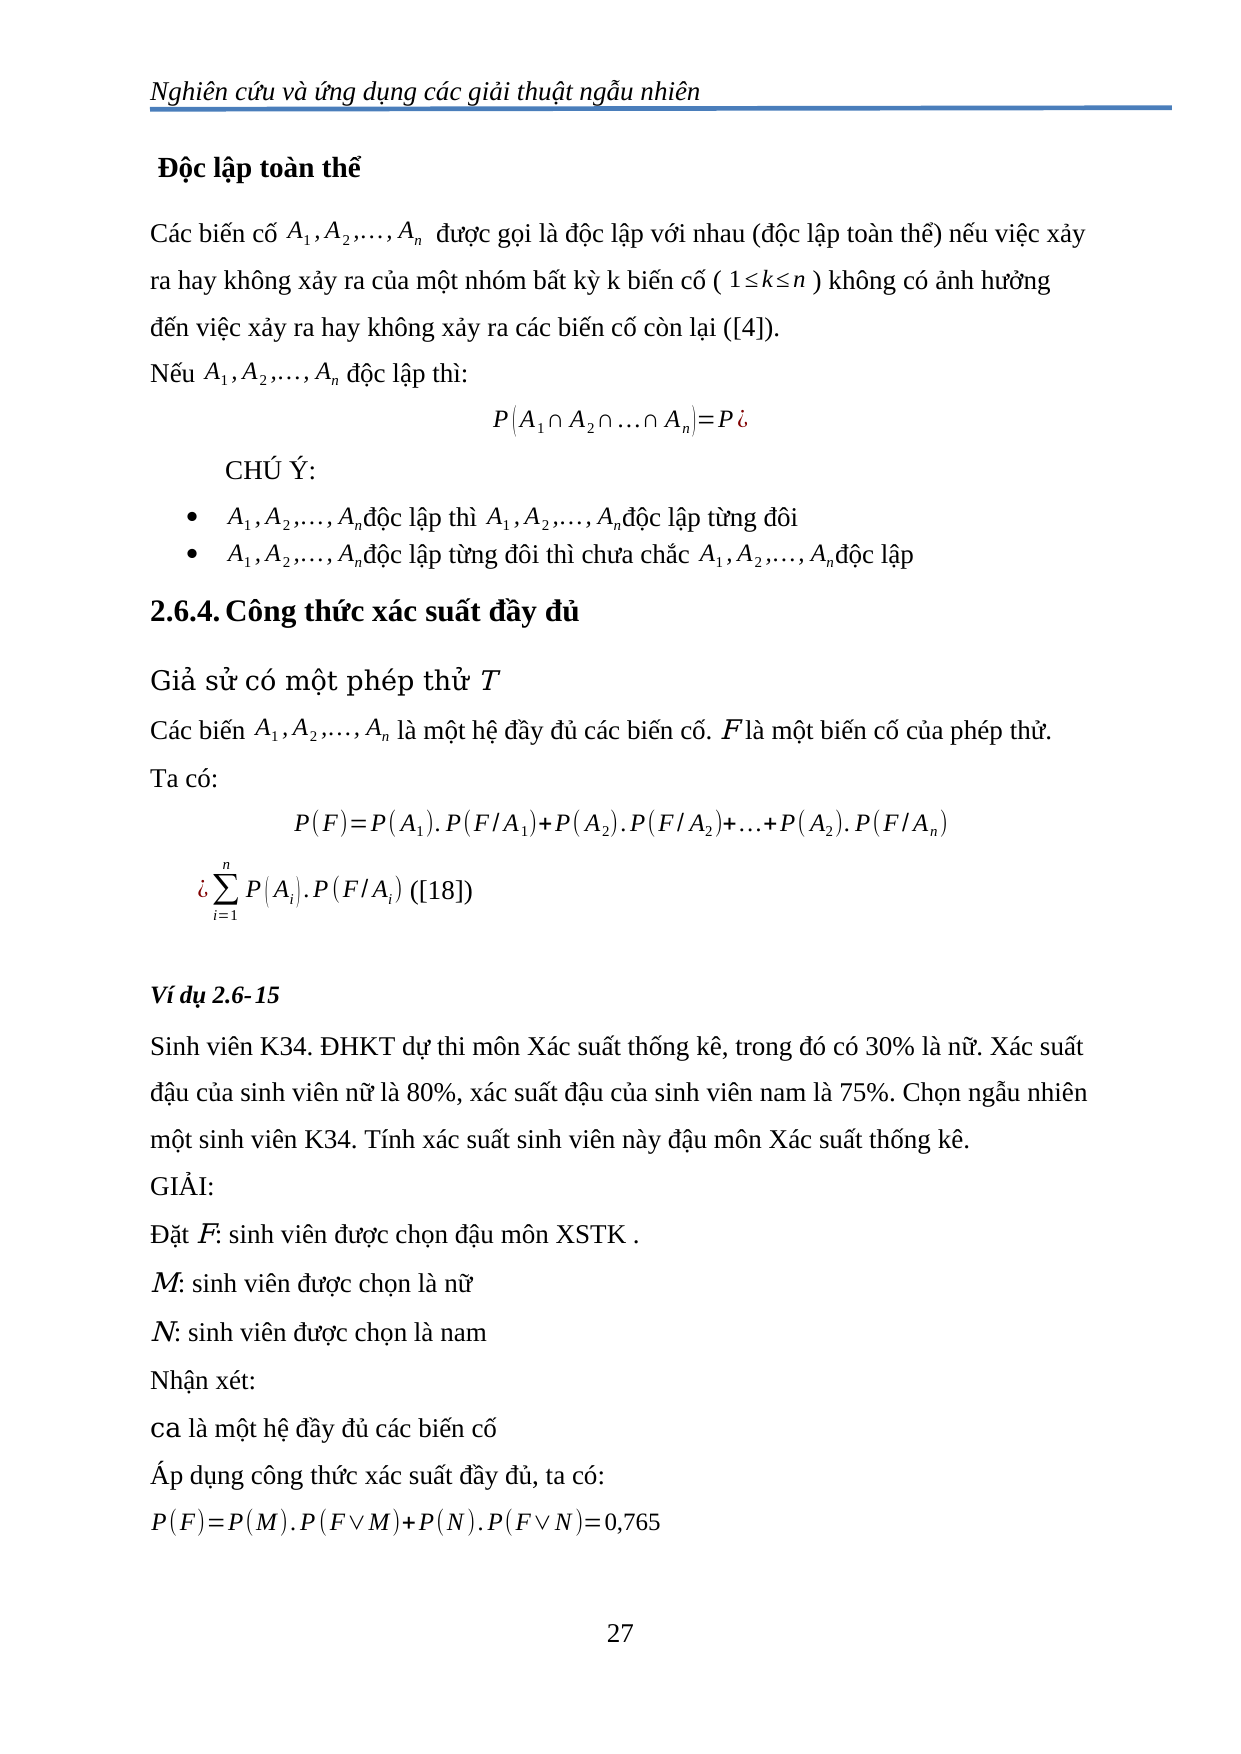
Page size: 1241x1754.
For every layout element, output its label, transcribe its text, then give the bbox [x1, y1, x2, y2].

text Các biến cố được gọi là độc lập với nhau (độc lập toàn thể) nếu việc xảy ra hay không xảy ra của một nhóm bất kỳ k biến cố ( ) không có ảnh hưởng đến việc xảy ra hay không xảy ra các biến cố còn lại ([4]). [150, 217, 1090, 342]
text GIẢI: [150, 1170, 1090, 1201]
text Công thức xác suất đầy đủ [150, 592, 1090, 628]
text Ta có: [150, 762, 1090, 793]
text ca là một hệ đầy đủ các biến cố [150, 1410, 1090, 1443]
text Các biến là một hệ đầy đủ các biến cố. F là một biến cố của phép thử. [150, 712, 1090, 745]
list độc lập từng đôi thì chưa chắc độc lập [187, 538, 1090, 573]
list độc lập thì độc lập từng đôi [187, 501, 1090, 536]
text M: sinh viên được chọn là nữ [150, 1266, 1090, 1298]
text Nhận xét: [150, 1364, 1090, 1395]
text ([18]) [150, 856, 1090, 923]
list CHÚ Ý: [225, 454, 1090, 486]
text Độc lập toàn thể [150, 150, 1090, 183]
text Sinh viên K34. ĐHKT dự thi môn Xác suất thống kê, trong đó có 30% là nữ. Xác suất đậu của sinh viên nữ là 80%, xác suất đậu của sinh viên nam là 75%. Chọn ngẫu nhiên một sinh viên K34. Tính xác suất sinh viên này đậu môn Xác suất thống kê. [150, 1030, 1090, 1154]
text Nếu độc lập thì: [150, 357, 1090, 389]
text Đặt F: sinh viên được chọn đậu môn XSTK . [150, 1217, 1090, 1249]
text Áp dụng công thức xác suất đầy đủ, ta có: [150, 1459, 1090, 1491]
text N: sinh viên được chọn là nam [150, 1315, 1090, 1347]
text Giả sử có một phép thử T [150, 664, 1090, 696]
